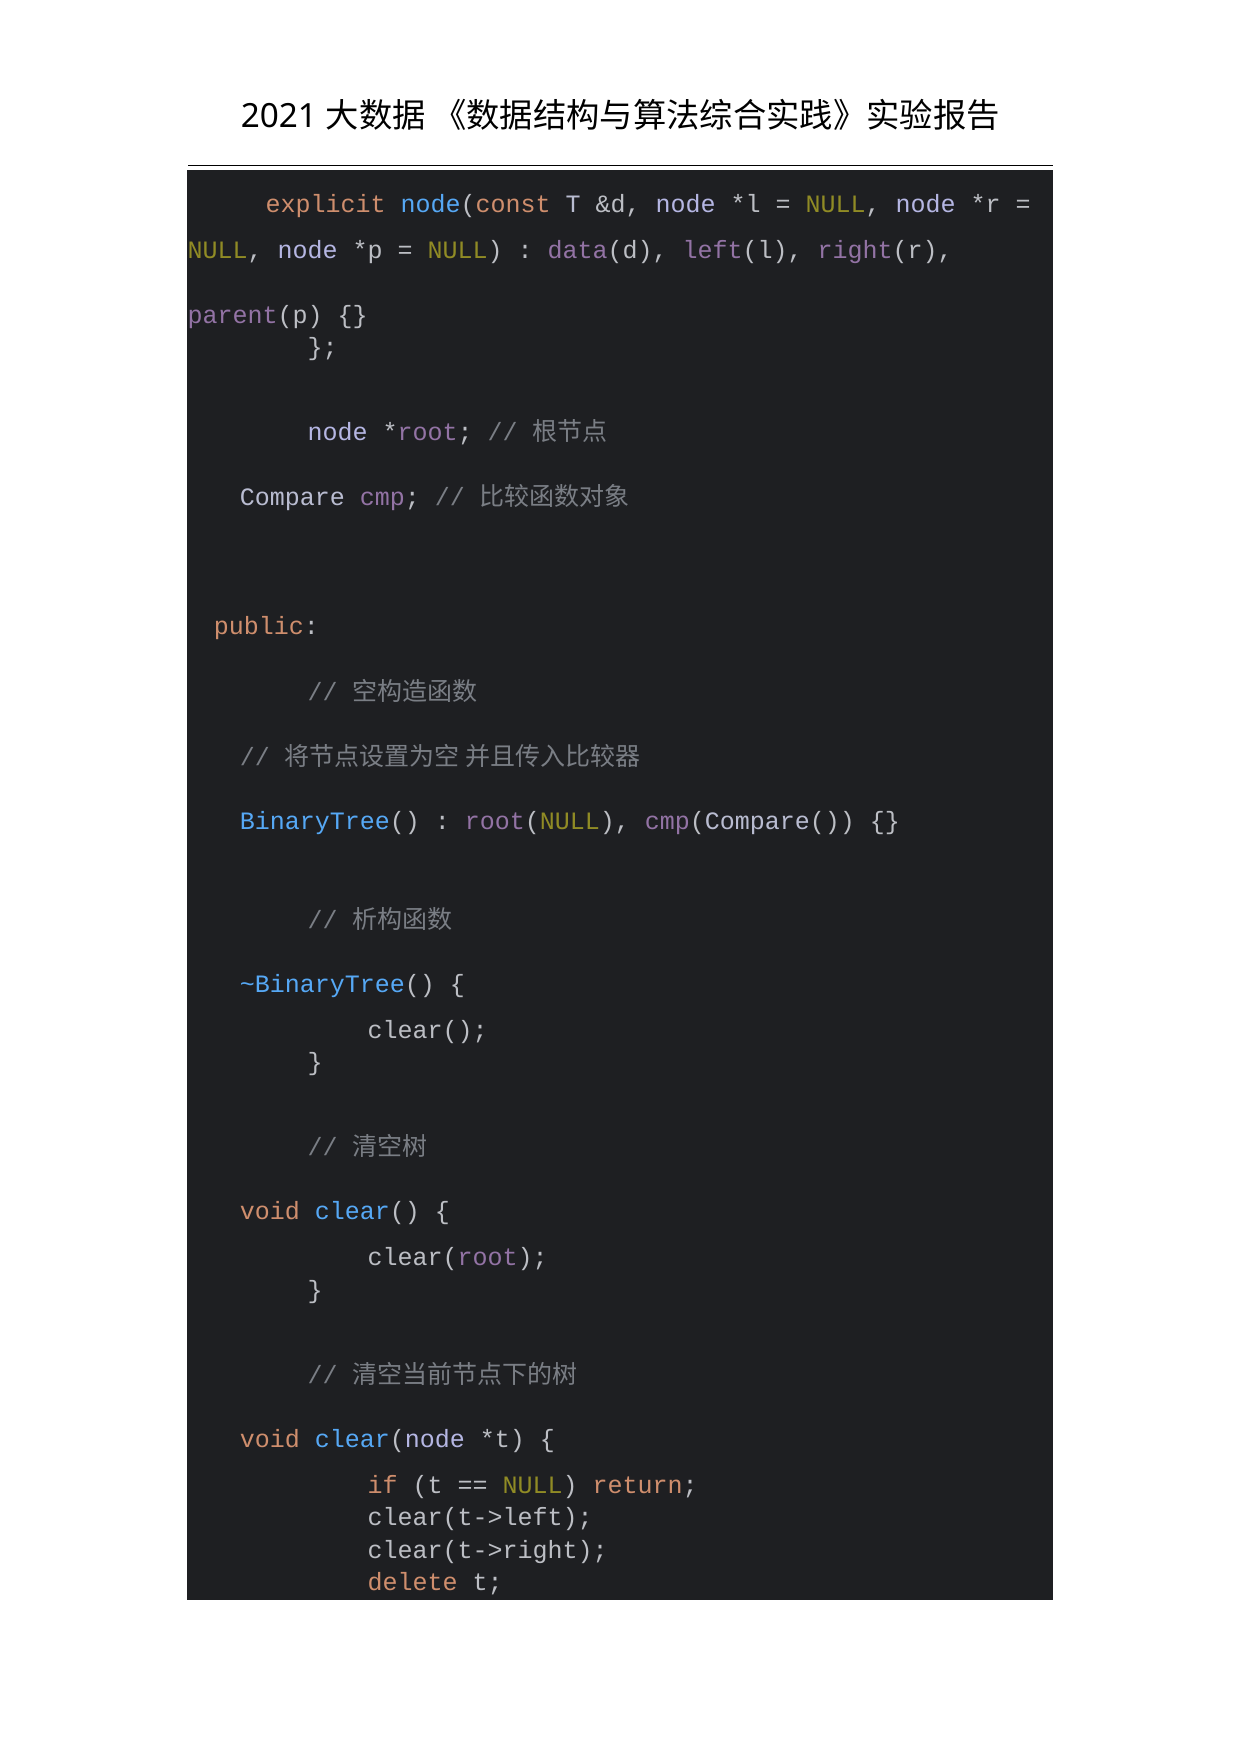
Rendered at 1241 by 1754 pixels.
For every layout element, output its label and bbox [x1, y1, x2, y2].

text [187, 170, 1053, 1600]
